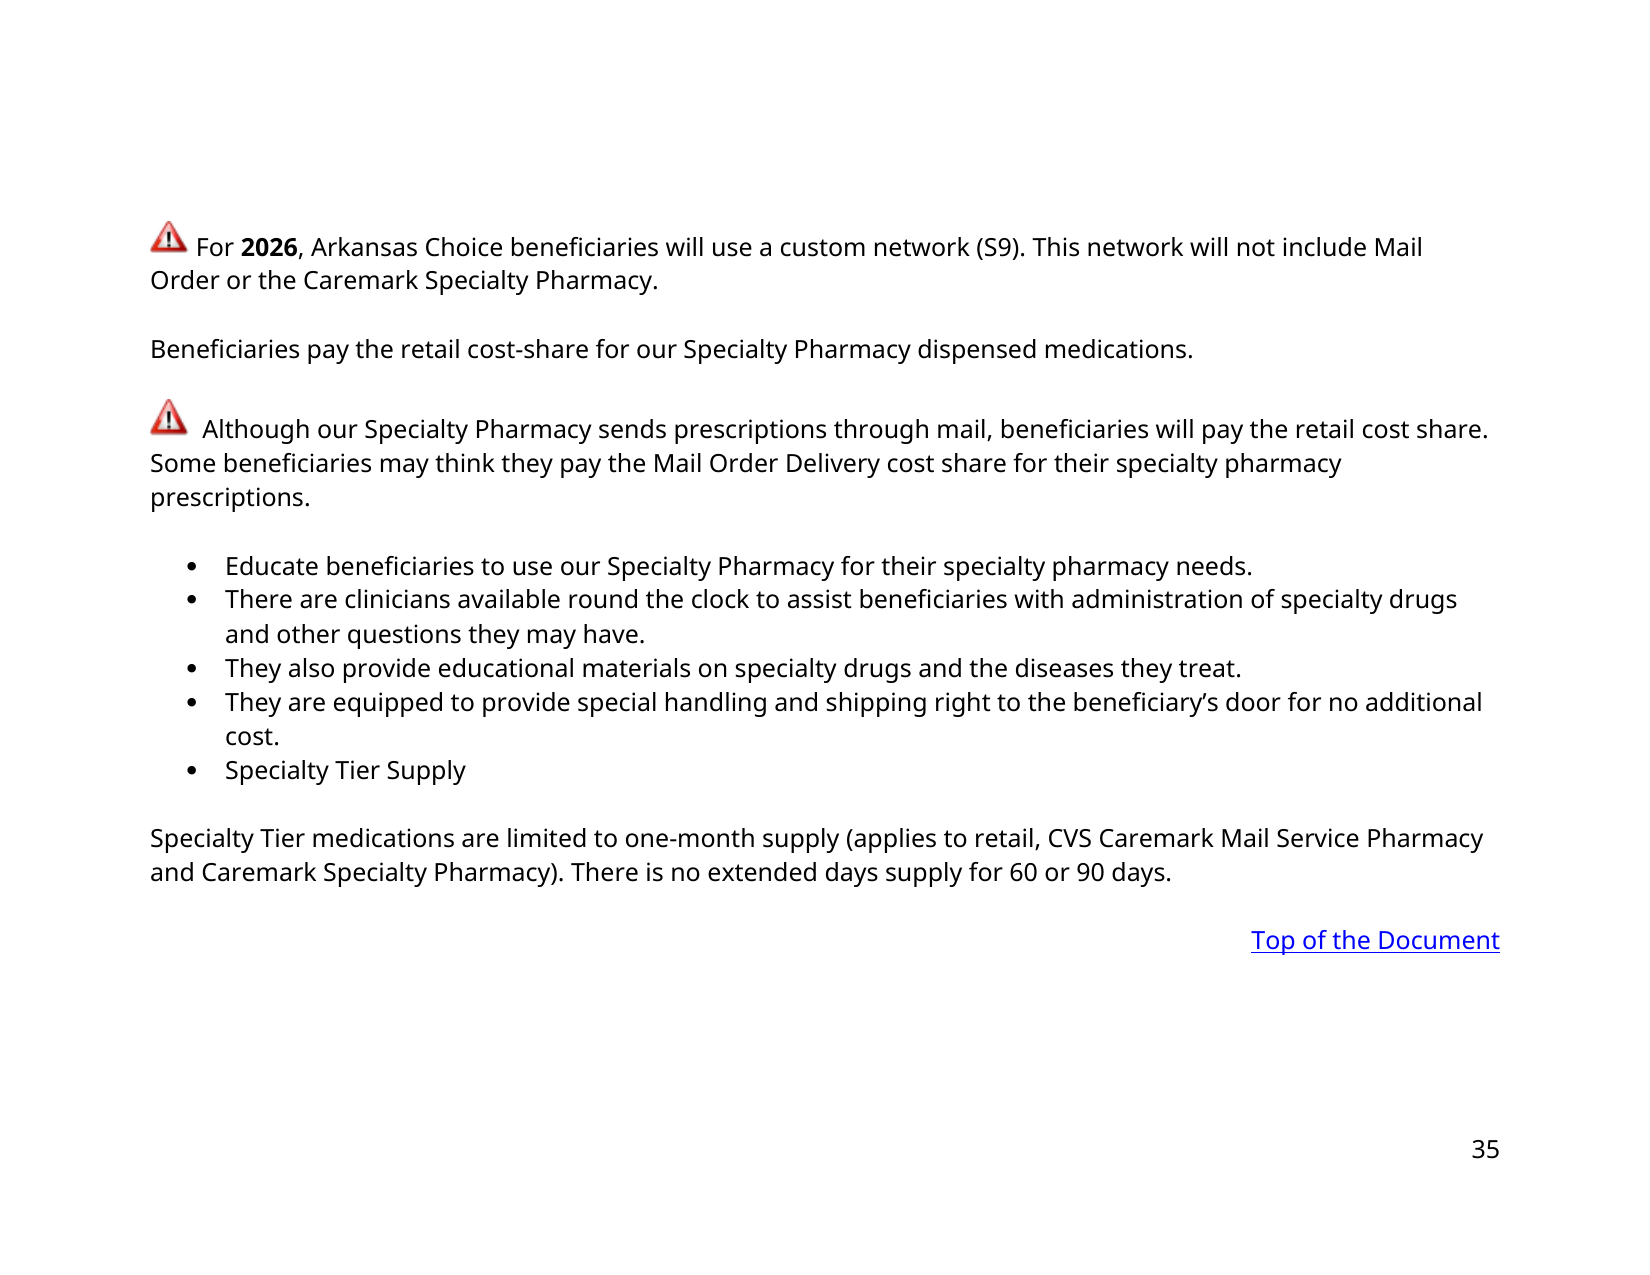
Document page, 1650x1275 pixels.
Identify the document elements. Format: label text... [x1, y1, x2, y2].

list Educate beneficiaries to use our Specialty Pharmacy for their specialty pharmacy needs. [187, 548, 1500, 582]
list There are clinicians available round the clock to assist beneficiaries with administration of specialty drugs and other questions they may have. [187, 582, 1500, 650]
text For 2026, Arkansas Choice beneficiaries will use a custom network (S9). This network will not include Mail Order or the Caremark Specialty Pharmacy. [150, 222, 1500, 297]
text Although our Specialty Pharmacy sends prescriptions through mail, beneficiaries will pay the retail cost share. Some beneficiaries may think they pay the Mail Order Delivery cost share for their specialty pharmacy prescriptions. [150, 399, 1500, 514]
list Specialty Tier Supply [187, 752, 1500, 787]
text Top of the Document [150, 923, 1500, 957]
picture [150, 221, 189, 256]
text Beneficiaries pay the retail cost-share for our Specialty Pharmacy dispensed medications. [150, 331, 1500, 365]
list They also provide educational materials on specialty drugs and the diseases they treat. [187, 650, 1500, 684]
list They are equipped to provide special handling and shipping right to the beneficiary’s door for no additional cost. [187, 684, 1500, 752]
text Specialty Tier medications are limited to one-month supply (applies to retail, CVS Caremark Mail Service Pharmacy and Caremark Specialty Pharmacy). There is no extended days supply for 60 or 90 days. [150, 821, 1500, 889]
picture [150, 399, 190, 439]
